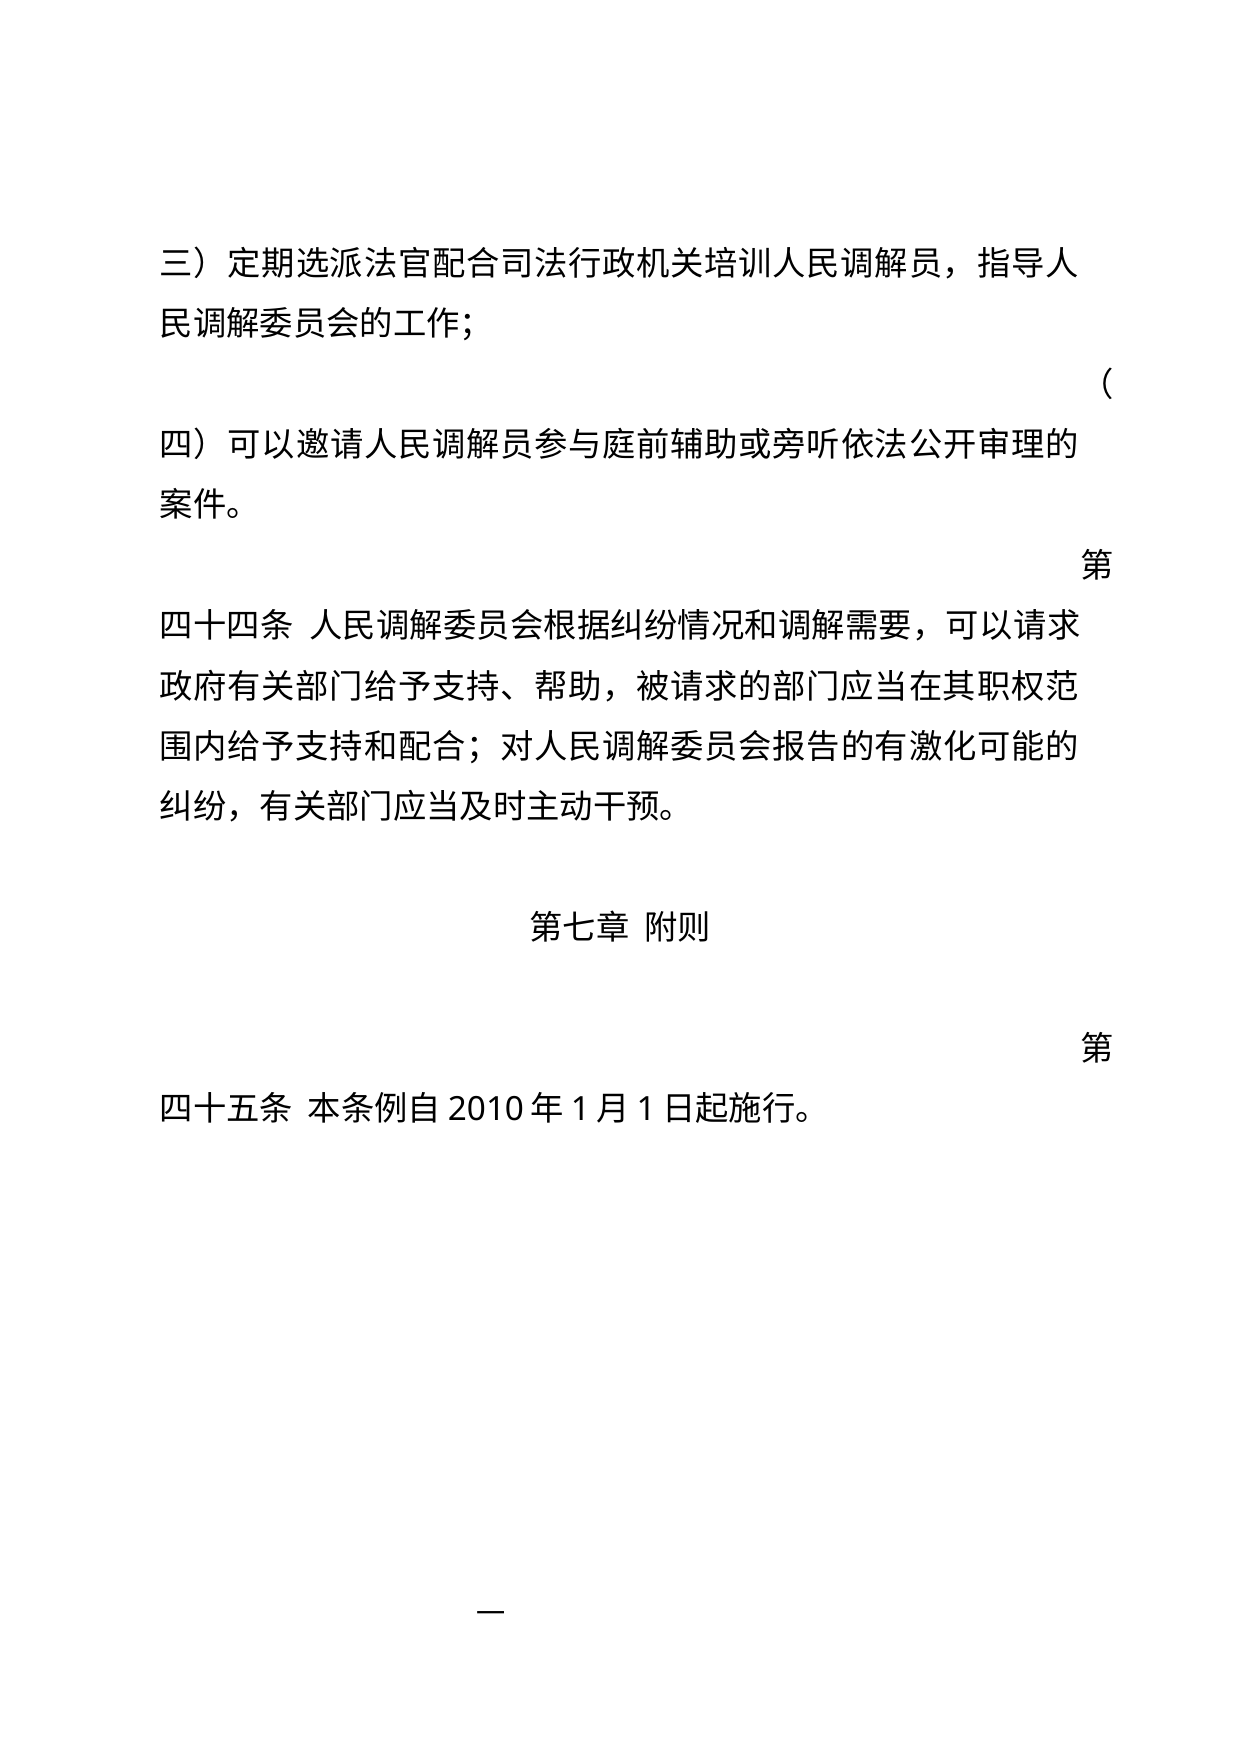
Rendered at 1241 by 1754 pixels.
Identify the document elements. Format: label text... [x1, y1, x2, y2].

text （四）可以邀请人民调解员参与庭前辅助或旁听依法公开审理的案件。 [159, 345, 1081, 526]
text 第七章 附则 [159, 889, 1081, 949]
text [159, 224, 1081, 345]
text 第四十四条 人民调解委员会根据纠纷情况和调解需要，可以请求政府有关部门给予支持、帮助，被请求的部门应当在其职权范围内给予支持和配合；对人民调解委员会报告的有激化可能的纠纷，有关部门应当及时主动干预。 [159, 526, 1081, 828]
text 第四十五条 本条例自2010年1月1日起施行。 [159, 1010, 1081, 1131]
